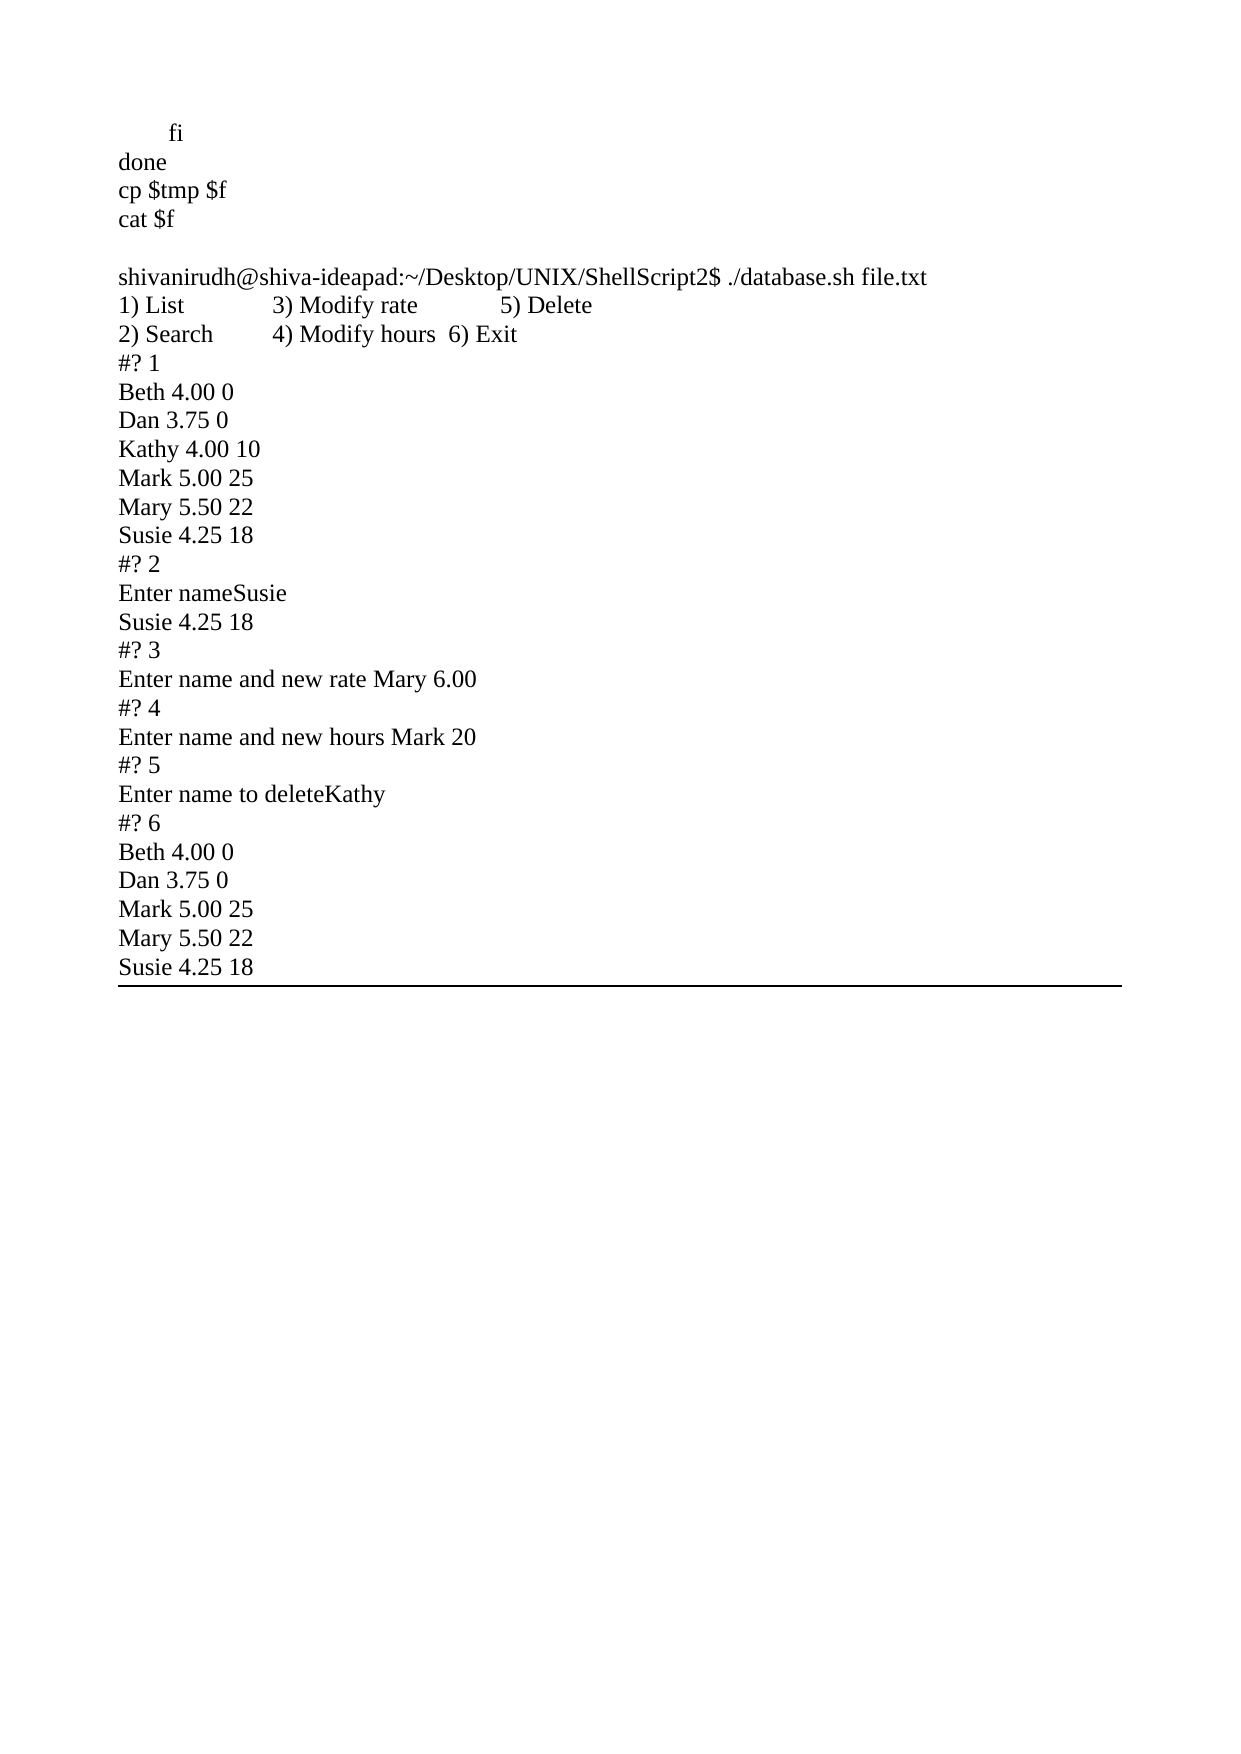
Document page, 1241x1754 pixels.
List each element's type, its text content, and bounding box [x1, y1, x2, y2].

text #? 4 [118, 693, 1122, 722]
text Enter name to deleteKathy [118, 779, 1122, 808]
text 2) Search 4) Modify hours 6) Exit [118, 319, 1122, 348]
text #? 5 [118, 751, 1122, 779]
text cat $f [118, 204, 1122, 233]
text Enter nameSusie [118, 578, 1122, 607]
text done [118, 147, 1122, 176]
text Susie 4.25 18 [118, 952, 1122, 985]
text shivanirudh@shiva-ideapad:~/Desktop/UNIX/ShellScript2$ ./database.sh file.txt [118, 262, 1122, 291]
text Beth 4.00 0 [118, 377, 1122, 406]
text #? 6 [118, 808, 1122, 837]
text Mary 5.50 22 [118, 492, 1122, 521]
text Enter name and new hours Mark 20 [118, 722, 1122, 751]
text cp $tmp $f [118, 176, 1122, 204]
text Kathy 4.00 10 [118, 434, 1122, 463]
text Mark 5.00 25 [118, 894, 1122, 923]
text #? 3 [118, 636, 1122, 664]
text Dan 3.75 0 [118, 866, 1122, 894]
text Susie 4.25 18 [118, 521, 1122, 549]
text #? 1 [118, 348, 1122, 377]
text fi [118, 118, 1122, 147]
text Enter name and new rate Mary 6.00 [118, 664, 1122, 693]
text Dan 3.75 0 [118, 406, 1122, 434]
text #? 2 [118, 549, 1122, 578]
text Mark 5.00 25 [118, 463, 1122, 492]
text Mary 5.50 22 [118, 923, 1122, 952]
text Susie 4.25 18 [118, 607, 1122, 636]
text 1) List 3) Modify rate 5) Delete [118, 291, 1122, 319]
text Beth 4.00 0 [118, 837, 1122, 866]
